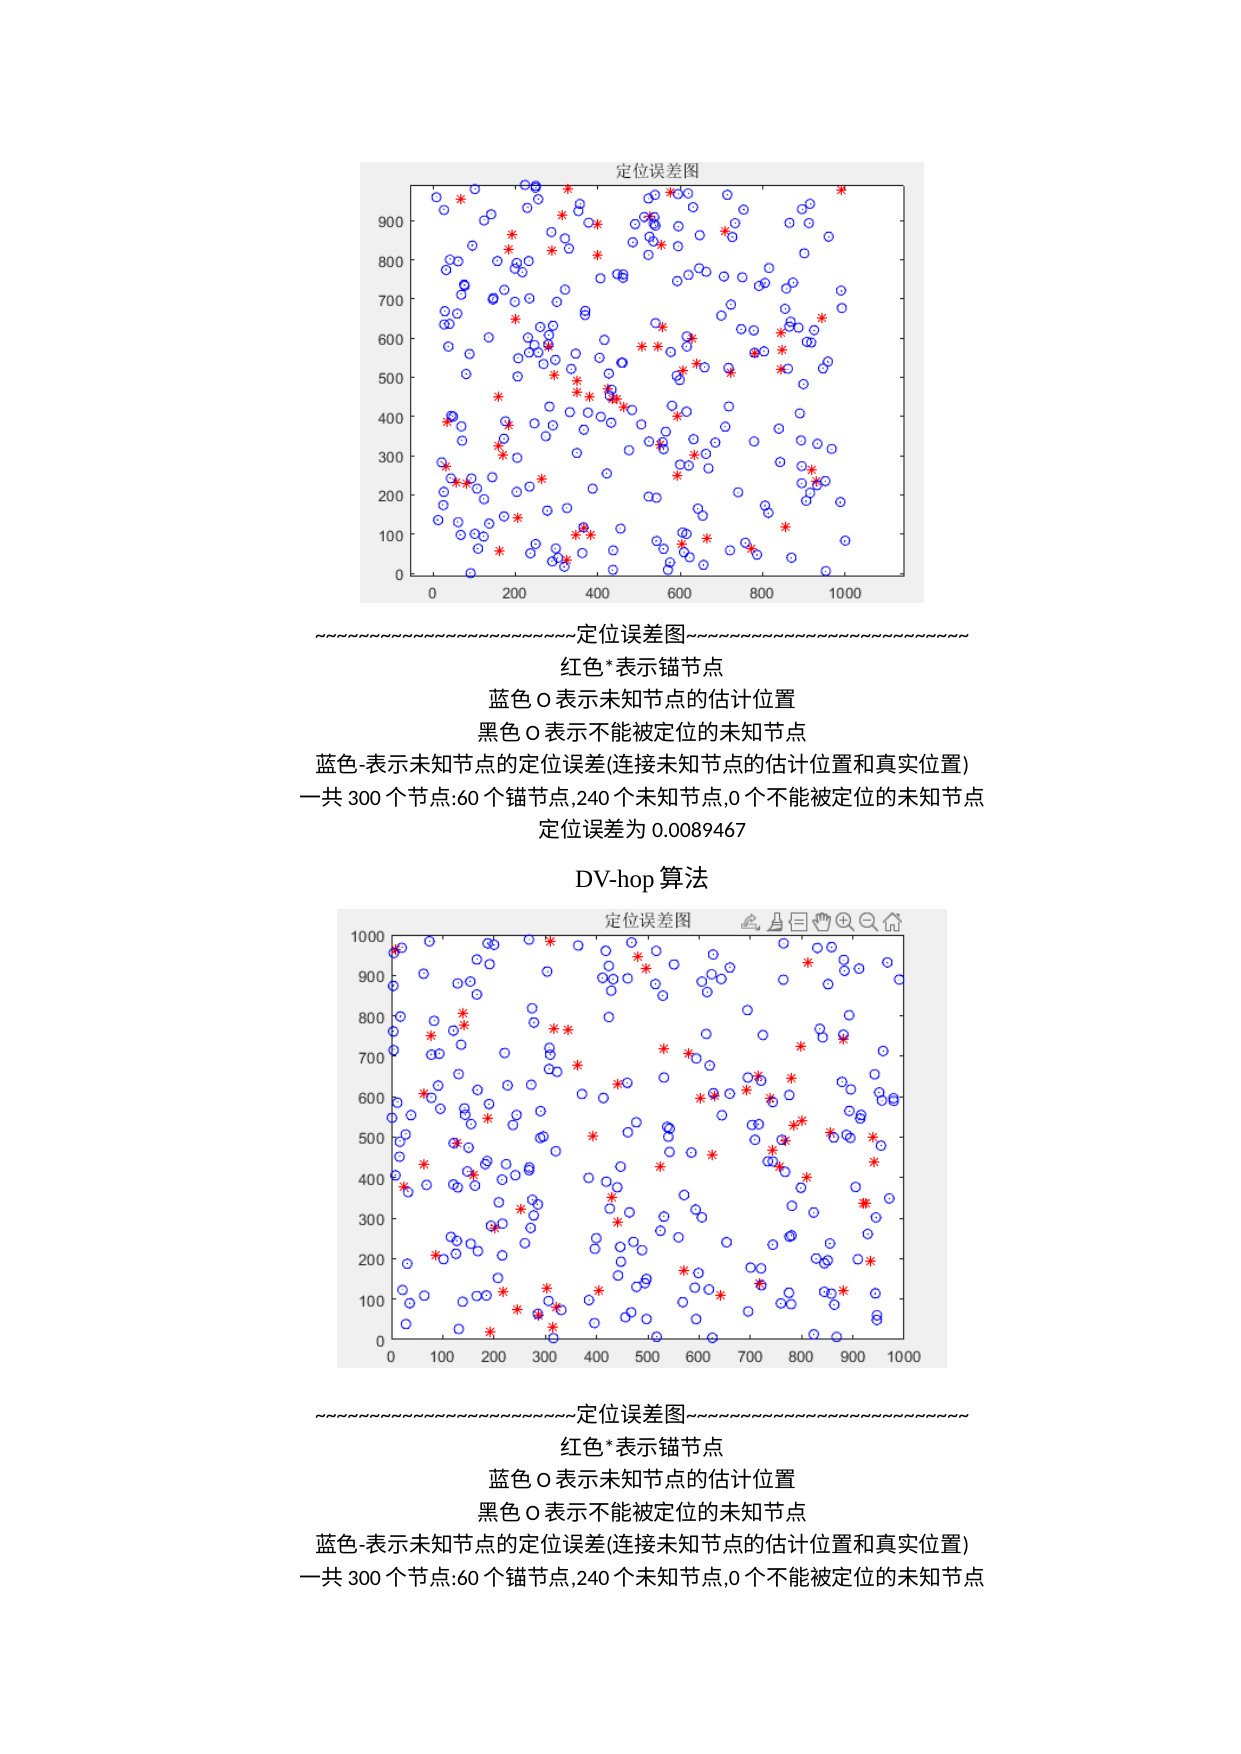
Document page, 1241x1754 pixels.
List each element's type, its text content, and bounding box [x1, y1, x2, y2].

picture [360, 162, 924, 603]
list ~~~~~~~~~~~~~~~~~~~~~~~~定位误差图~~~~~~~~~~~~~~~~~~~~~~~~~~ [231, 617, 1053, 649]
list 红色*表示锚节点 [231, 1429, 1053, 1462]
list 蓝色-表示未知节点的定位误差(连接未知节点的估计位置和真实位置) [231, 747, 1053, 779]
list DV-hop算法 [231, 844, 1053, 909]
list ~~~~~~~~~~~~~~~~~~~~~~~~定位误差图~~~~~~~~~~~~~~~~~~~~~~~~~~ [231, 1397, 1053, 1429]
list 黑色O表示不能被定位的未知节点 [231, 714, 1053, 747]
list 蓝色-表示未知节点的定位误差(连接未知节点的估计位置和真实位置) [231, 1527, 1053, 1559]
list 定位误差为0.0089467 [231, 812, 1053, 844]
list 一共300个节点:60个锚节点,240个未知节点,0个不能被定位的未知节点 [231, 779, 1053, 812]
list 一共300个节点:60个锚节点,240个未知节点,0个不能被定位的未知节点 [231, 1559, 1053, 1592]
list 蓝色O表示未知节点的估计位置 [231, 682, 1053, 714]
list 黑色O表示不能被定位的未知节点 [231, 1494, 1053, 1527]
picture [336, 909, 948, 1368]
list 蓝色O表示未知节点的估计位置 [231, 1462, 1053, 1494]
list 红色*表示锚节点 [231, 649, 1053, 682]
